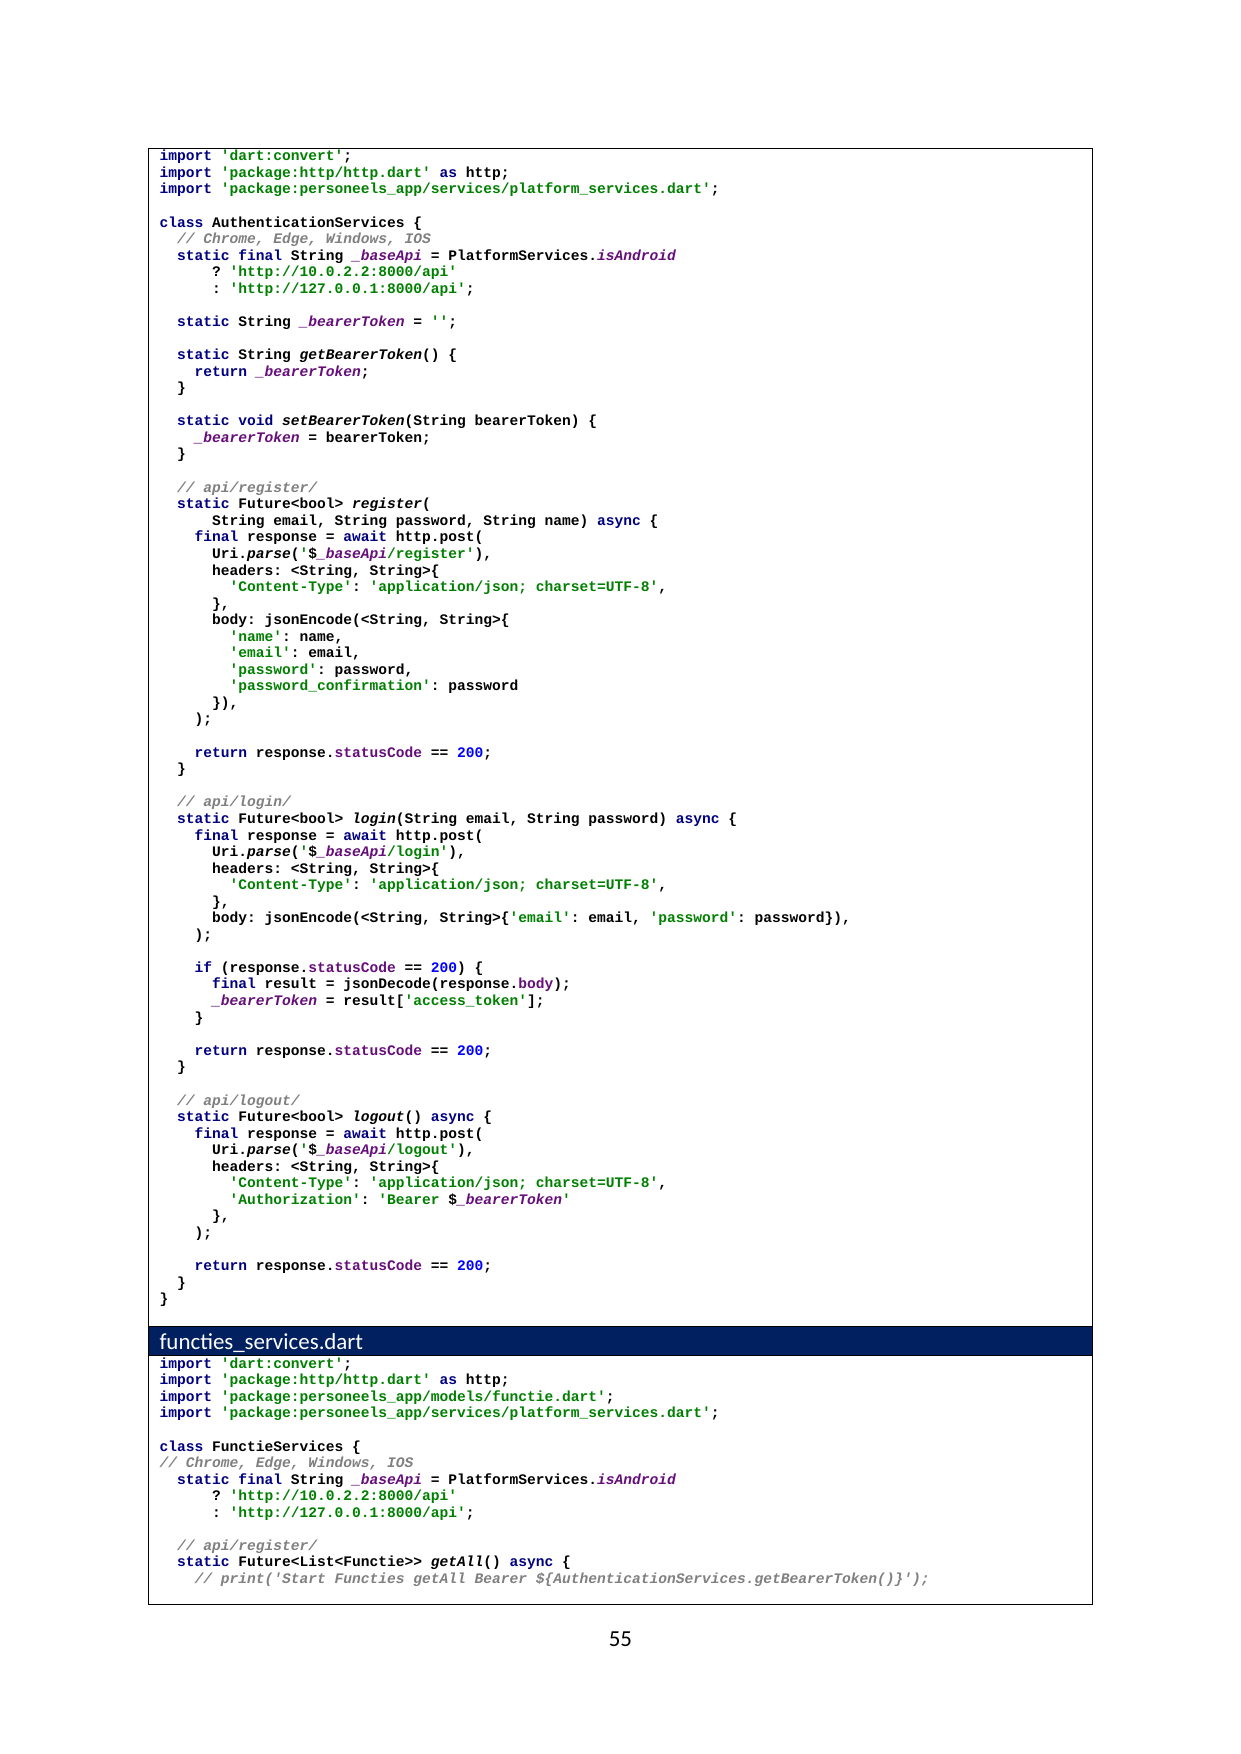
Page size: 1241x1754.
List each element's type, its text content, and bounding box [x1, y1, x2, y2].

table_cell functies_services.dart [149, 1327, 1092, 1355]
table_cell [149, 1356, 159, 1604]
table_cell import 'dart:convert'; import 'package:http/http.dart' as http; import 'package:personeels_app/services/platform_services.dart'; class AuthenticationServices { // Chrome, Edge, Windows, IOS static final String _baseApi = PlatformServices.isAndroid ? 'http://10.0.2.2:8000/api' : 'http://127.0.0.1:8000/api'; static String _bearerToken = ''; static String getBearerToken() { return _bearerToken; } static void setBearerToken(String bearerToken) { _bearerToken = bearerToken; } // api/register/ static Future<bool> register( String email, String password, String name) async { final response = await http.post( Uri.parse('$_baseApi/register'), headers: <String, String>{ 'Content-Type': 'application/json; charset=UTF-8', }, body: jsonEncode(<String, String>{ 'name': name, 'email': email, 'password': password, 'password_confirmation': password }), ); return response.statusCode == 200; } // api/login/ static Future<bool> login(String email, String password) async { final response = await http.post( Uri.parse('$_baseApi/login'), headers: <String, String>{ 'Content-Type': 'application/json; charset=UTF-8', }, body: jsonEncode(<String, String>{'email': email, 'password': password}), ); if (response.statusCode == 200) { final result = jsonDecode(response.body); _bearerToken = result['access_token']; } return response.statusCode == 200; } // api/logout/ static Future<bool> logout() async { final response = await http.post( Uri.parse('$_baseApi/logout'), headers: <String, String>{ 'Content-Type': 'application/json; charset=UTF-8', 'Authorization': 'Bearer $_bearerToken' }, ); return response.statusCode == 200; } } [149, 149, 1092, 1326]
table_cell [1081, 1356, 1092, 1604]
